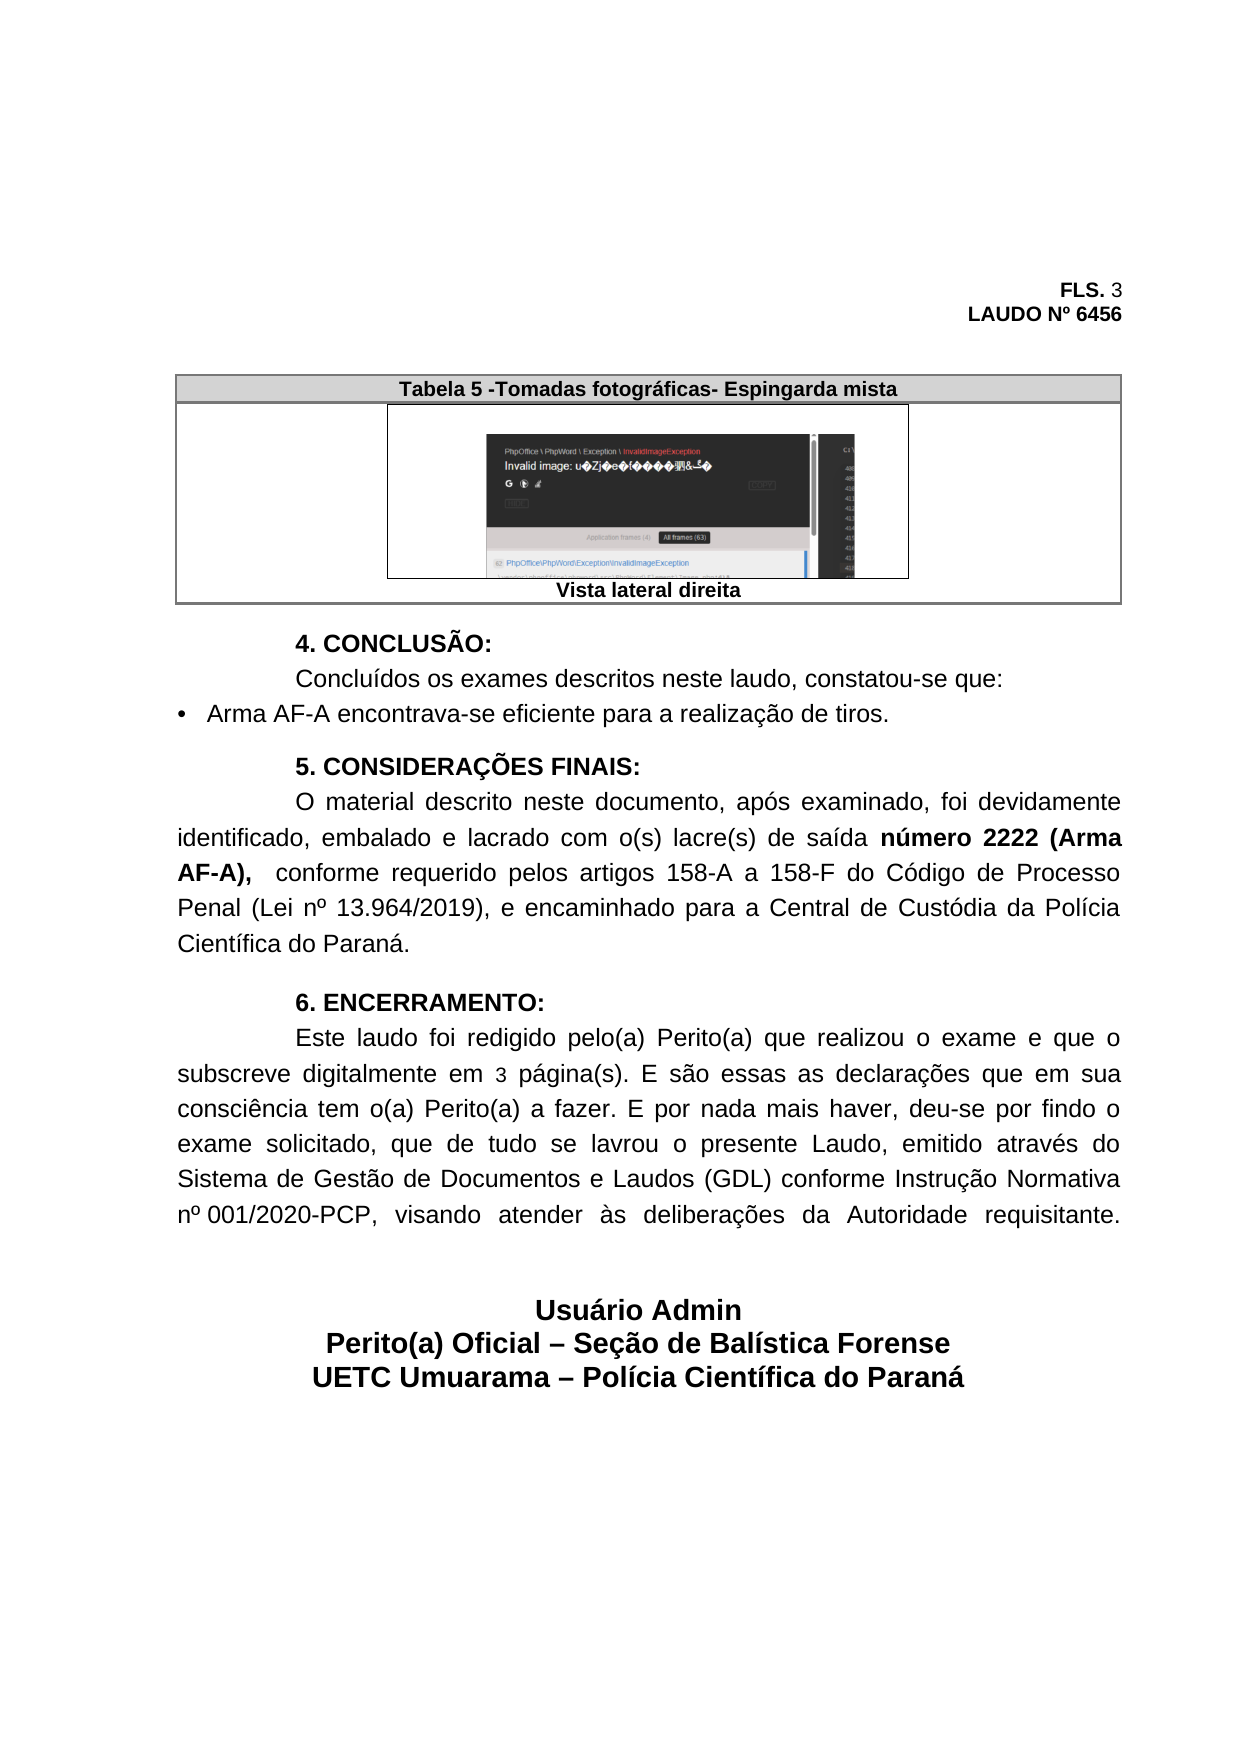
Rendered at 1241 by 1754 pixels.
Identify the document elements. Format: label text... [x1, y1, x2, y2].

text Este laudo foi redigido pelo(a) Perito(a) que realizou o exame e que o subscreve digitalmente em 1 página(s). E são essas as declarações que em sua consciência tem o(a) Perito(a) a fazer. E por nada mais haver, deu-se por findo o exame solicitado, que de tudo se lavrou o presente Laudo, emitido através do Sistema de Gestão de Documentos e Laudos (GDL) conforme Instrução Normativa nº 001/2020-PCP, visando atender às deliberações da Autoridade requisitante. [177, 1023, 1122, 1287]
text O material descrito neste documento, após examinado, foi devidamente identificado, embalado e lacrado com o(s) lacre(s) de saída número 2222 (Arma AF-A), conforme requerido pelos artigos 158-A a 158-F do Código de Processo Penal (Lei nº 13.964/2019), e encaminhado para a Central de Custódia da Polícia Científica do Paraná. [177, 787, 1122, 957]
table_header Usuário Admin Perito(a) Oficial – Seção de Balística Forense UETC Umuarama – Polícia Científica do Paraná [166, 1293, 1111, 1393]
text 6. ENCERRAMENTO: [177, 988, 1122, 1017]
text 5. CONSIDERAÇÕES FINAIS: [177, 752, 1122, 781]
text 4. CONCLUSÃO: [177, 629, 1122, 657]
table_cell Vista lateral direita [177, 404, 1120, 602]
text • Arma AF-A encontrava-se eficiente para a realização de tiros. [177, 699, 1122, 728]
text Concluídos os exames descritos neste laudo, constatou-se que: [177, 664, 1122, 693]
table_header Tabela 5 -Tomadas fotográficas- Espingarda mista [177, 376, 1120, 401]
picture [388, 405, 908, 578]
